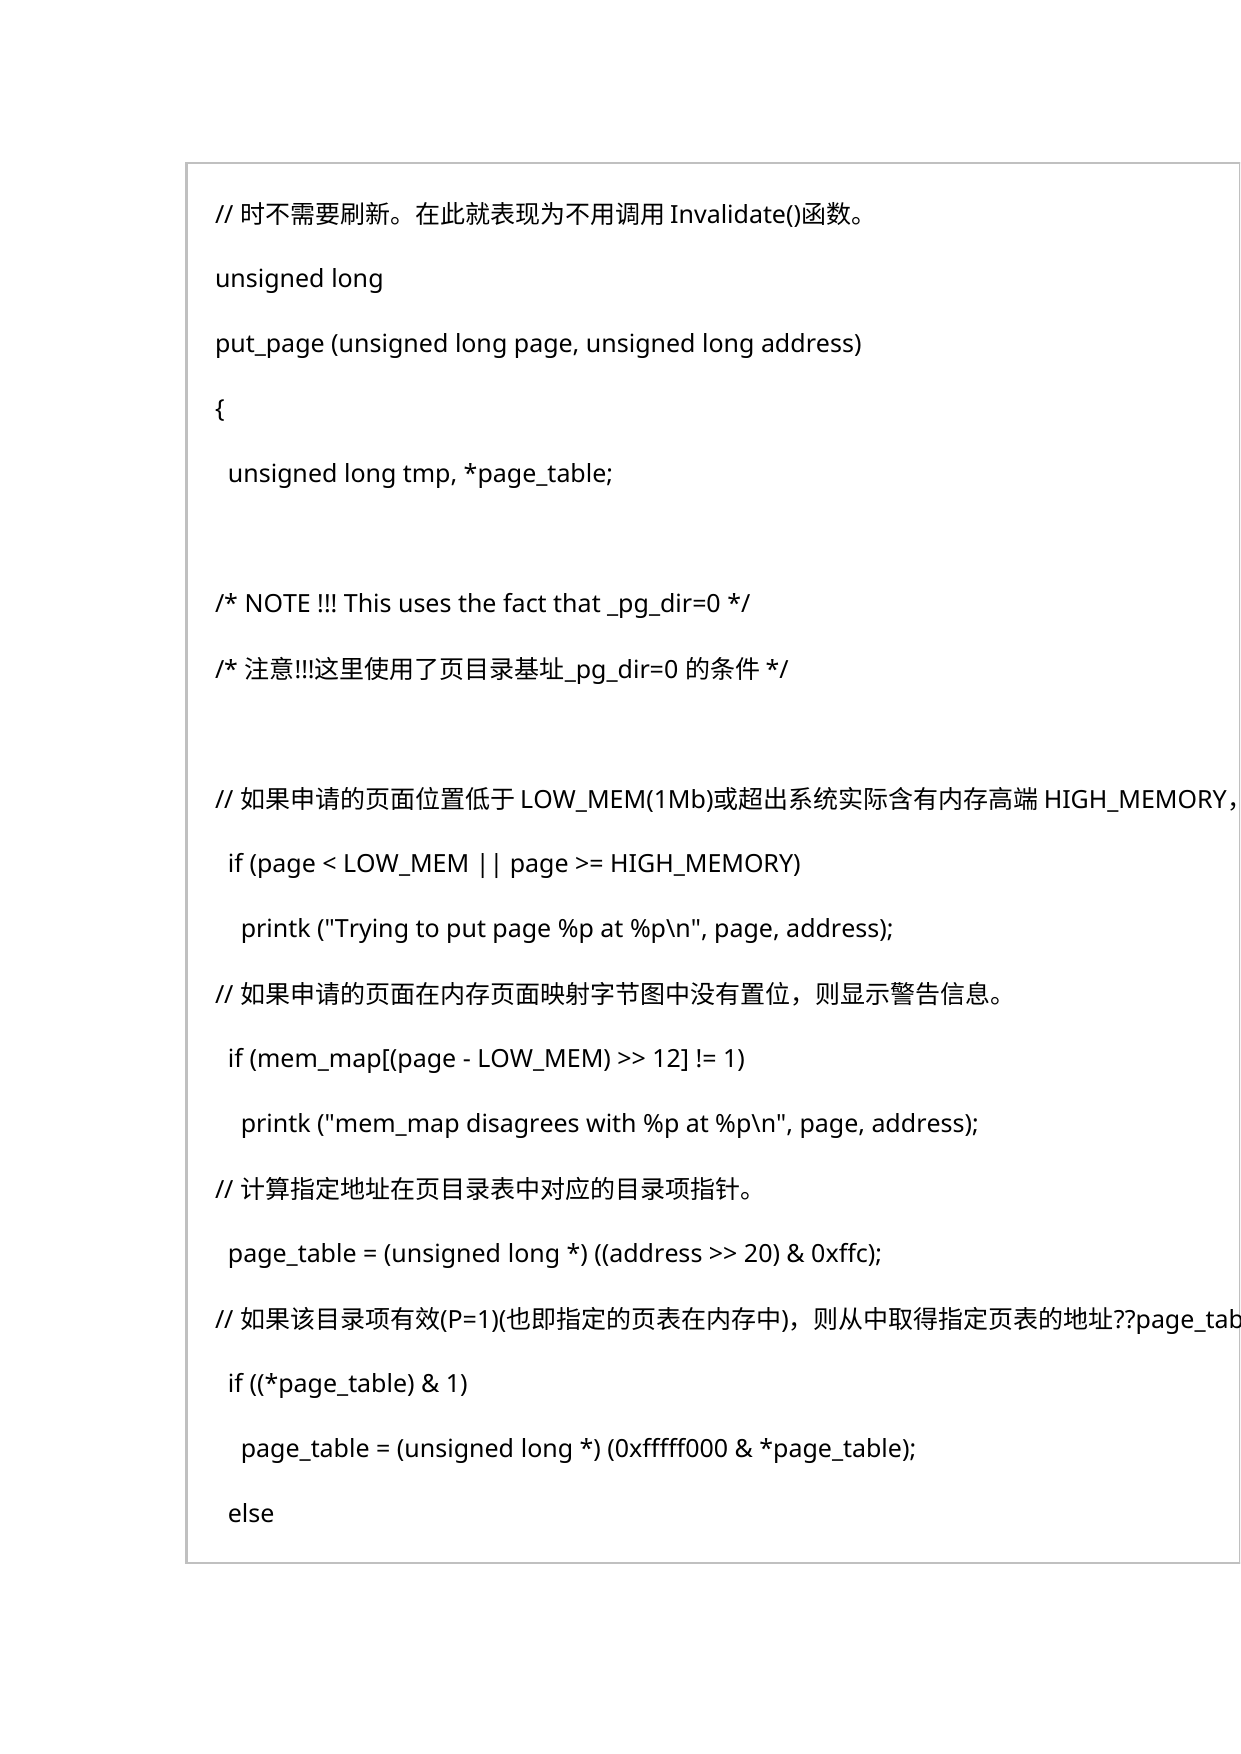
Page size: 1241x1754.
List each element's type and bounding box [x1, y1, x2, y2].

table_header [188, 164, 1239, 1562]
